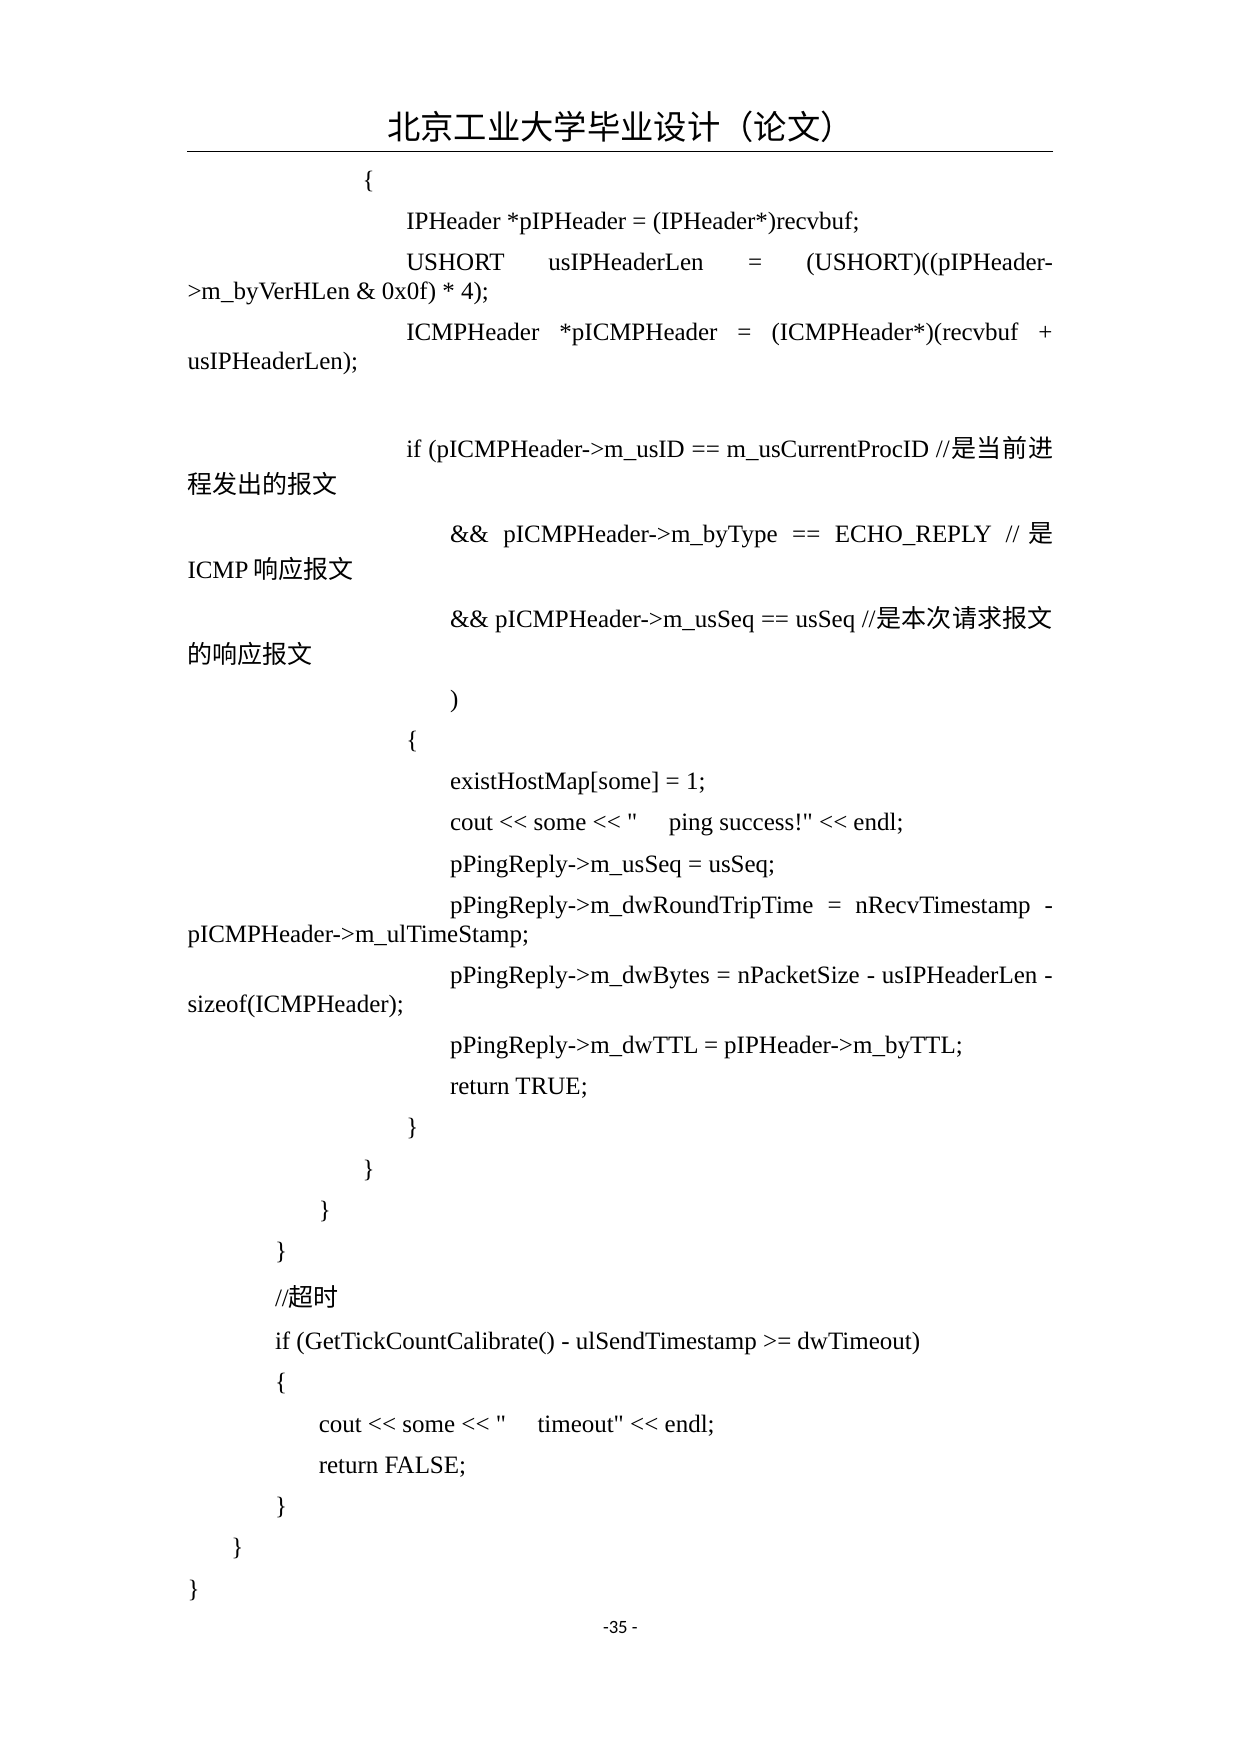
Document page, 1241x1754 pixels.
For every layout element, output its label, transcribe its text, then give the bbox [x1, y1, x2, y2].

text pPingReply->m_dwTTL = pIPHeader->m_byTTL; [187, 1030, 1053, 1059]
text //超时 [187, 1277, 1053, 1314]
text return TRUE; [187, 1071, 1053, 1100]
text existHostMap[some] = 1; [187, 766, 1053, 795]
text } [187, 1532, 1053, 1561]
text pPingReply->m_dwRoundTripTime = nRecvTimestamp - pICMPHeader->m_ulTimeStamp; [187, 890, 1053, 947]
text cout << some << " ping success!" << endl; [187, 807, 1053, 836]
text pPingReply->m_usSeq = usSeq; [187, 849, 1053, 877]
text } [187, 1195, 1053, 1224]
text ) [187, 684, 1053, 712]
text if (GetTickCountCalibrate() - ulSendTimestamp >= dwTimeout) [187, 1326, 1053, 1355]
text ICMPHeader *pICMPHeader = (ICMPHeader*)(recvbuf + usIPHeaderLen); [187, 317, 1053, 375]
text && pICMPHeader->m_byType == ECHO_REPLY //是ICMP响应报文 [187, 514, 1053, 586]
text } [187, 1112, 1053, 1141]
text USHORT usIPHeaderLen = (USHORT)((pIPHeader->m_byVerHLen & 0x0f) * 4); [187, 247, 1053, 305]
text return FALSE; [187, 1450, 1053, 1479]
text && pICMPHeader->m_usSeq == usSeq //是本次请求报文的响应报文 [187, 599, 1053, 671]
text } [187, 1574, 1053, 1602]
text { [187, 1367, 1053, 1396]
text } [187, 1236, 1053, 1265]
text { [187, 165, 1053, 194]
text { [187, 725, 1053, 754]
text cout << some << " timeout" << endl; [187, 1409, 1053, 1437]
text } [187, 1491, 1053, 1520]
text if (pICMPHeader->m_usID == m_usCurrentProcID //是当前进程发出的报文 [187, 429, 1053, 501]
text } [187, 1154, 1053, 1182]
text IPHeader *pIPHeader = (IPHeader*)recvbuf; [187, 206, 1053, 235]
text pPingReply->m_dwBytes = nPacketSize - usIPHeaderLen - sizeof(ICMPHeader); [187, 960, 1053, 1017]
